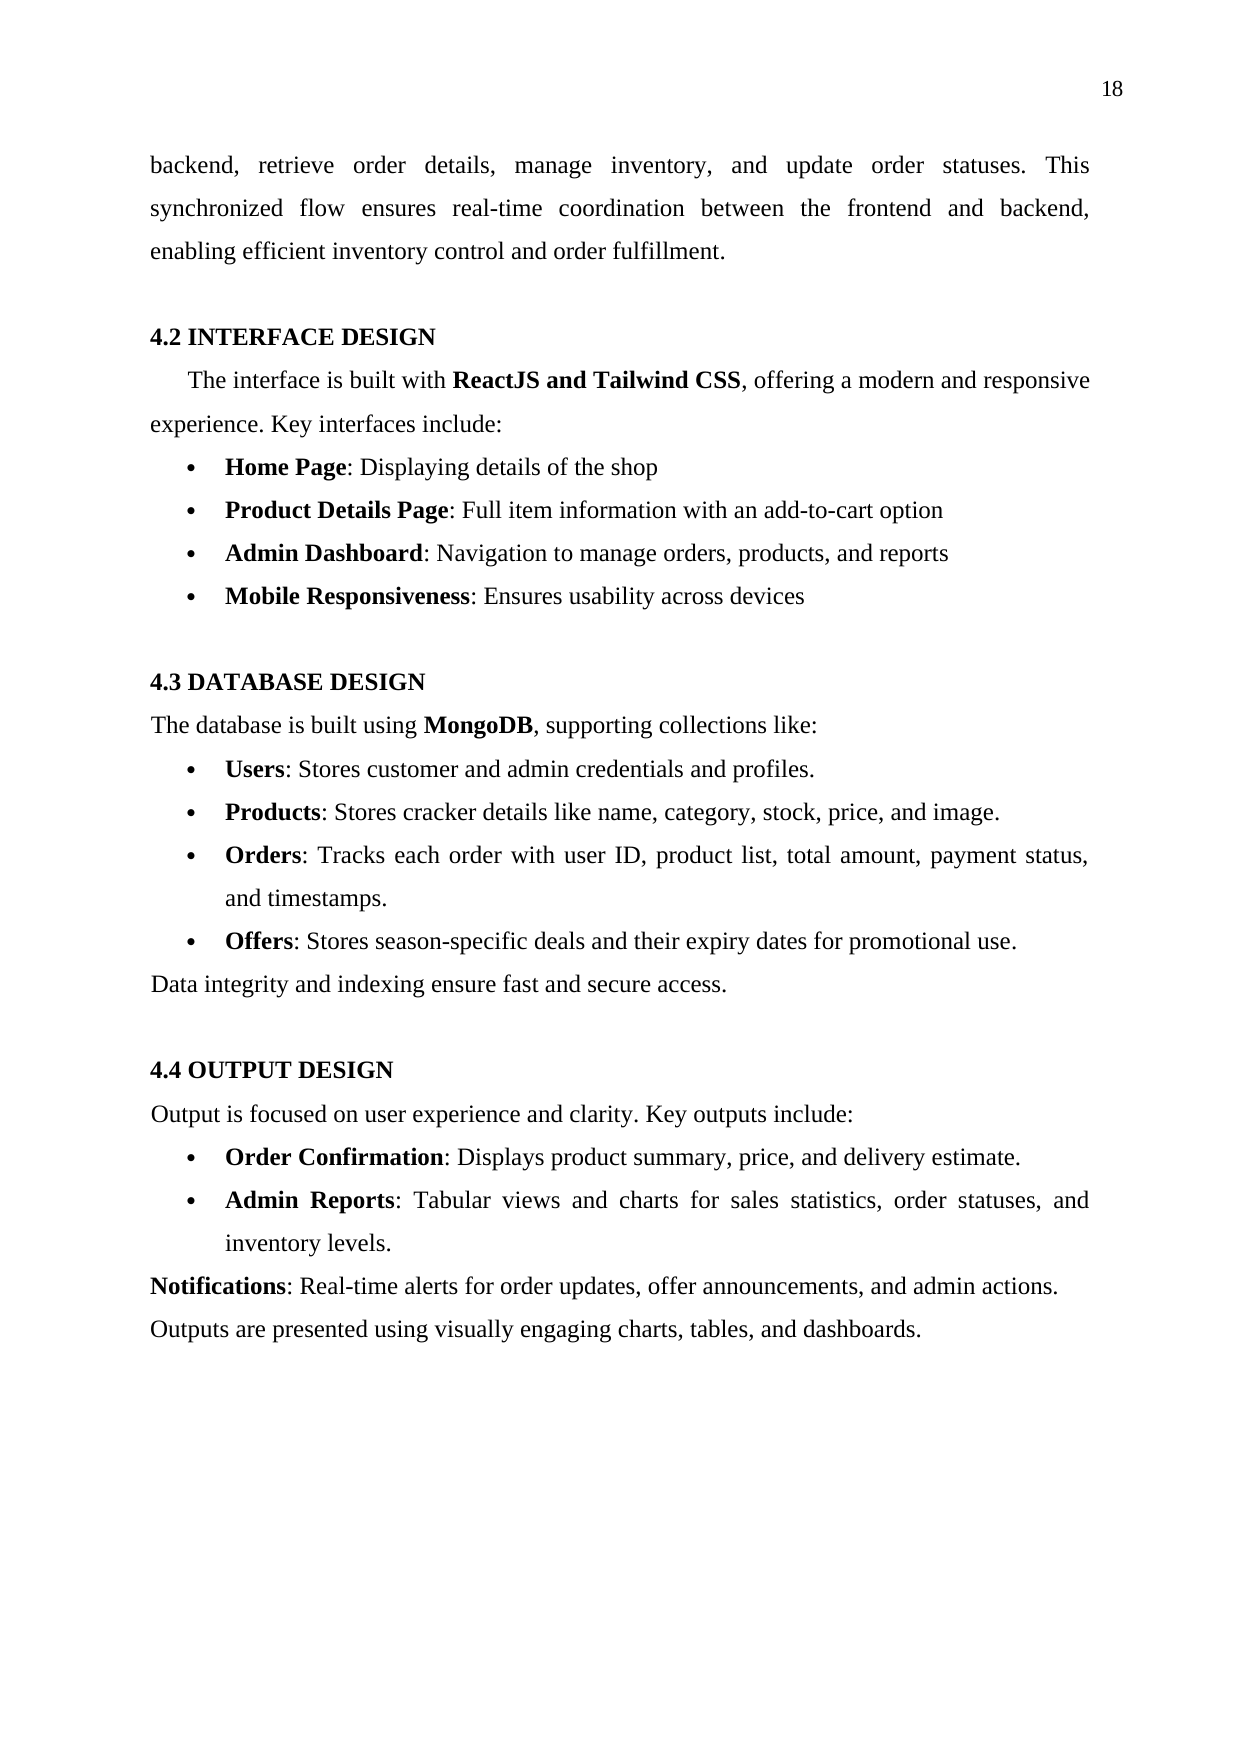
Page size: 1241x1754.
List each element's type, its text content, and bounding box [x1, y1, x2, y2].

text 4.3 DATABASE DESIGN [150, 667, 1090, 696]
list Product Details Page: Full item information with an add-to-cart option [187, 495, 1090, 524]
list Offers: Stores season-specific deals and their expiry dates for promotional use. [187, 926, 1090, 955]
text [150, 150, 1090, 265]
list Products: Stores cracker details like name, category, stock, price, and image. [187, 797, 1090, 826]
text The interface is built with ReactJS and Tailwind CSS, offering a modern and responsive experience. Key interfaces include: [150, 366, 1090, 437]
list Admin Reports: Tabular views and charts for sales statistics, order statuses, and inventory levels. [187, 1185, 1090, 1257]
list Orders: Tracks each order with user ID, product list, total amount, payment status, and timestamps. [187, 840, 1090, 912]
list Order Confirmation: Displays product summary, price, and delivery estimate. [187, 1142, 1090, 1171]
list Home Page: Displaying details of the shop [187, 452, 1090, 481]
text Notifications: Real-time alerts for order updates, offer announcements, and admin actions. [150, 1271, 1090, 1300]
text 4.4 OUTPUT DESIGN [150, 1056, 1090, 1084]
subtitle 4.2 INTERFACE DESIGN [150, 322, 1090, 351]
text Output is focused on user experience and clarity. Key outputs include: [150, 1099, 1090, 1127]
list Mobile Responsiveness: Ensures usability across devices [187, 581, 1090, 610]
list Admin Dashboard: Navigation to manage orders, products, and reports [187, 538, 1090, 567]
text Data integrity and indexing ensure fast and secure access. [150, 969, 1090, 998]
text Outputs are presented using visually engaging charts, tables, and dashboards. [150, 1314, 1090, 1343]
list Users: Stores customer and admin credentials and profiles. [187, 754, 1090, 782]
text The database is built using MongoDB, supporting collections like: [150, 711, 1090, 739]
